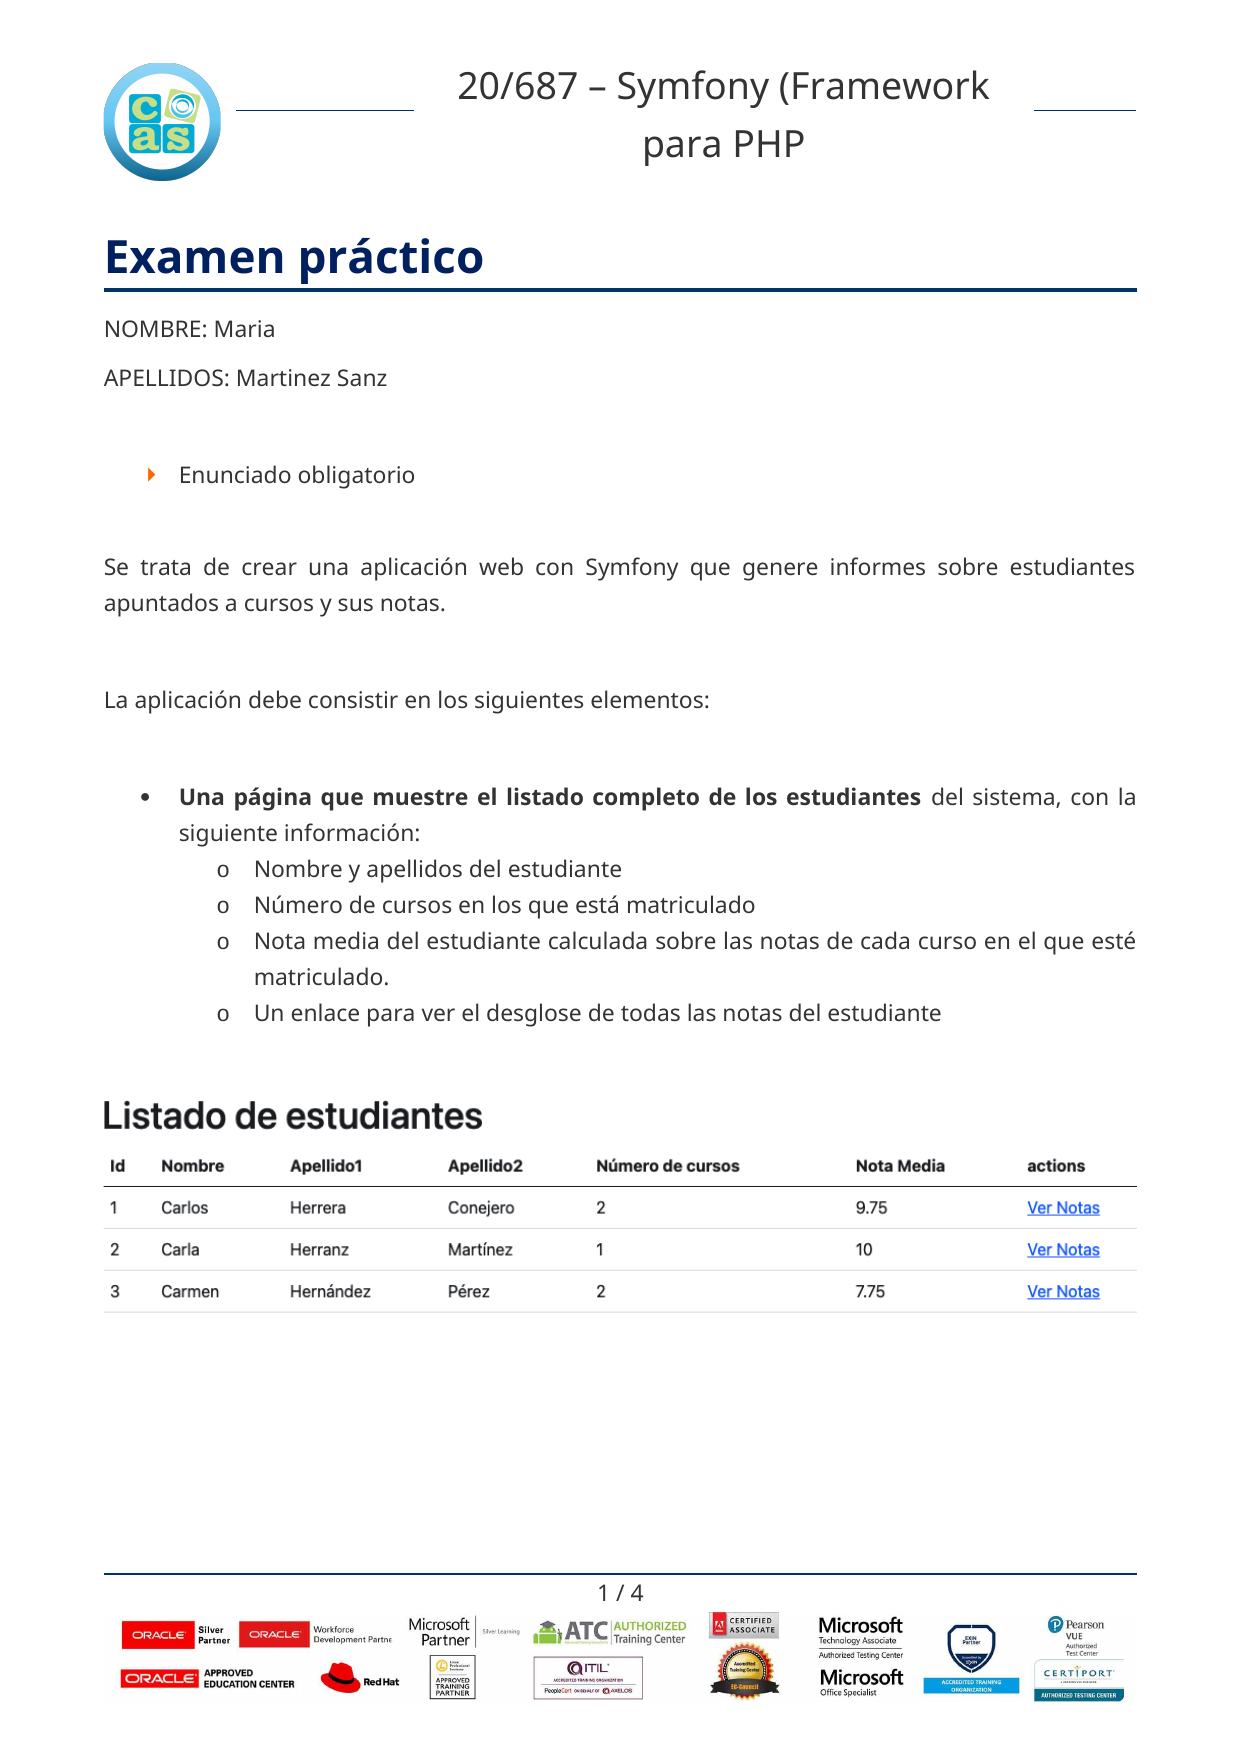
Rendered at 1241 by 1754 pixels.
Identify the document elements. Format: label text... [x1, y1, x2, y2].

picture [1040, 1693, 1116, 1702]
text Se trata de crear una aplicación web con Symfony que genere informes sobre estudiantes apuntados a cursos y sus notas. [103, 551, 1137, 618]
list Número de cursos en los que está matriculado [216, 888, 1137, 920]
list Un enlace para ver el desglose de todas las notas del estudiante [216, 997, 1137, 1028]
text Enunciado obligatorio [141, 459, 1137, 490]
picture [103, 1093, 1137, 1328]
text NOMBRE: Maria [103, 313, 1137, 345]
picture [103, 1612, 1137, 1702]
list Nombre y apellidos del estudiante [216, 852, 1137, 884]
picture [103, 63, 221, 181]
list Una página que muestre el listado completo de los estudiantes del sistema, con la siguiente información: [141, 781, 1137, 848]
text Examen práctico [103, 224, 1137, 292]
text La aplicación debe consistir en los siguientes elementos: [103, 684, 1137, 715]
list Nota media del estudiante calculada sobre las notas de cada curso en el que esté matriculado. [216, 924, 1137, 992]
text APELLIDOS: Martinez Sanz [103, 362, 1137, 393]
